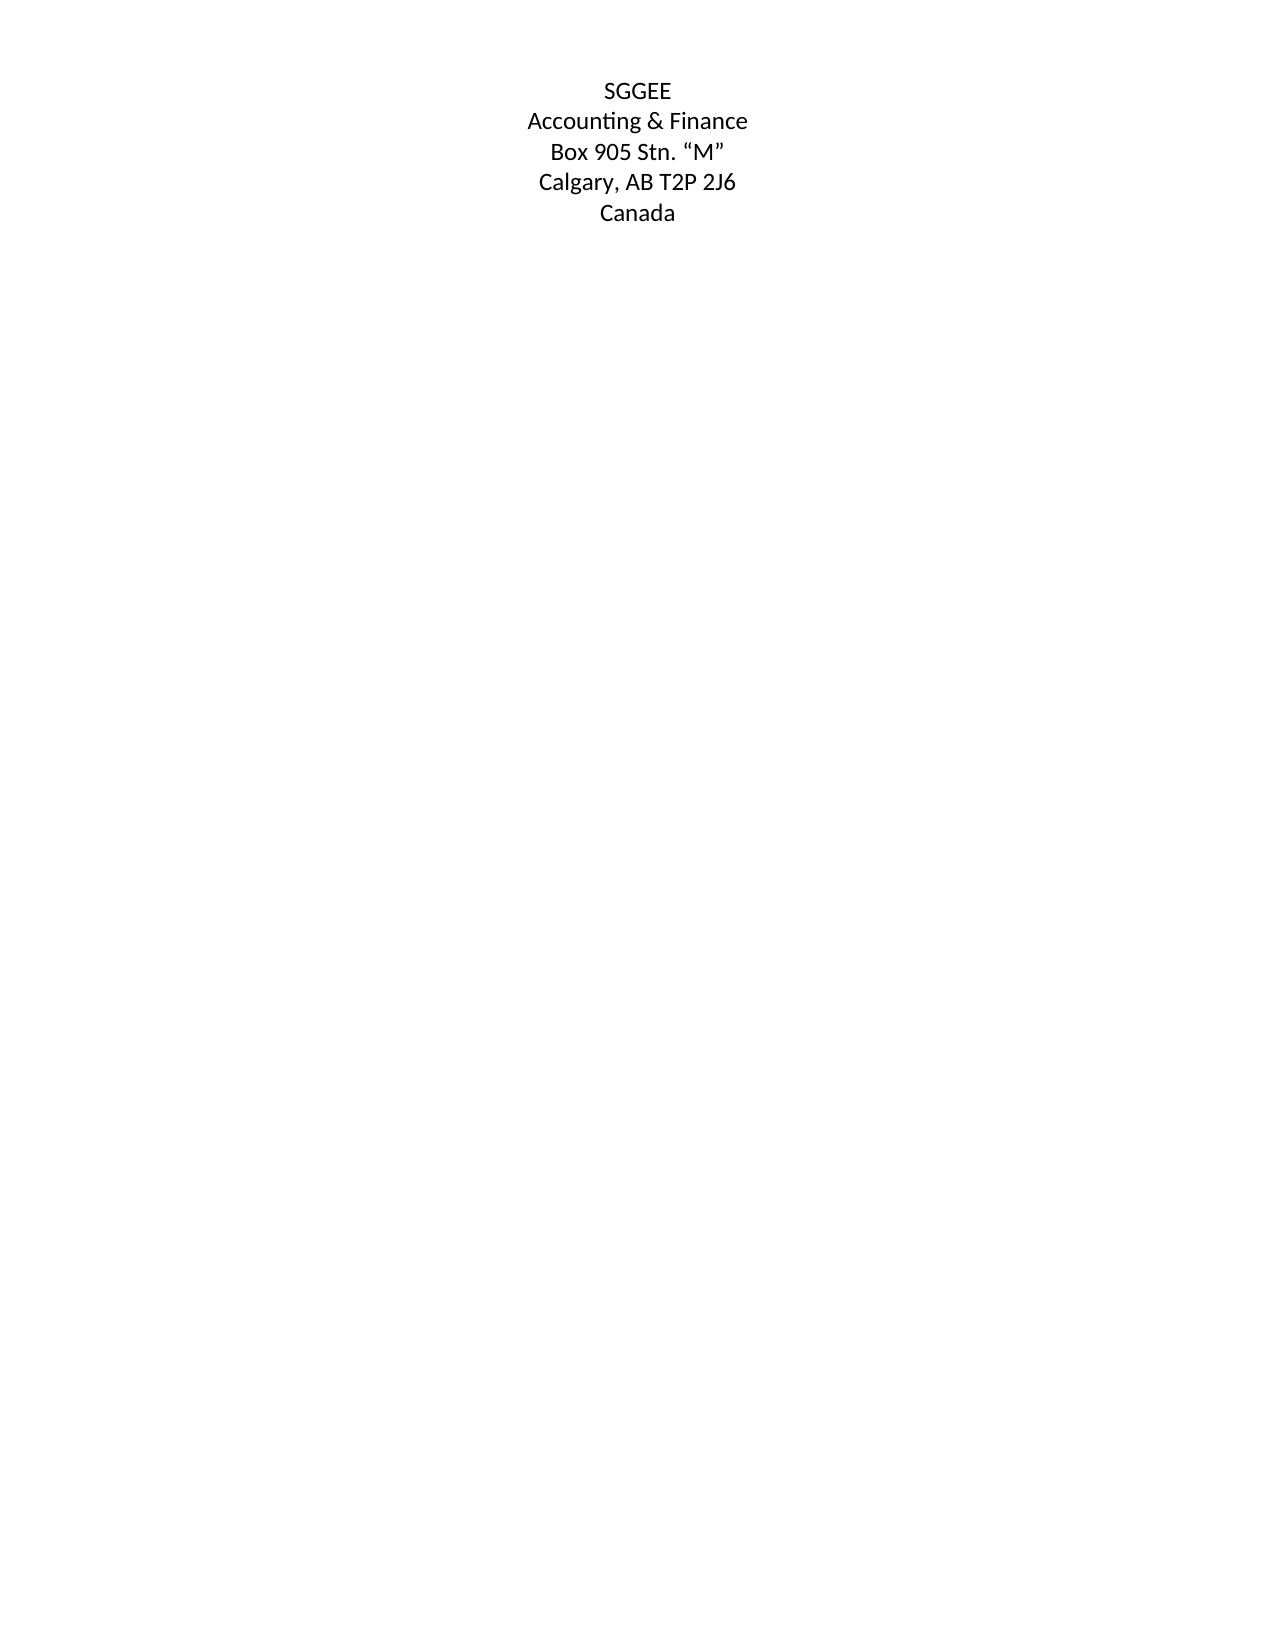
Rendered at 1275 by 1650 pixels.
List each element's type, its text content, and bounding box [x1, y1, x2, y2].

text Canada [75, 197, 1200, 228]
text SGGEE [75, 75, 1200, 106]
text Calgary, AB T2P 2J6 [75, 167, 1200, 197]
text Accounting & Finance [75, 106, 1200, 136]
text Box 905 Stn. “M” [75, 136, 1200, 167]
